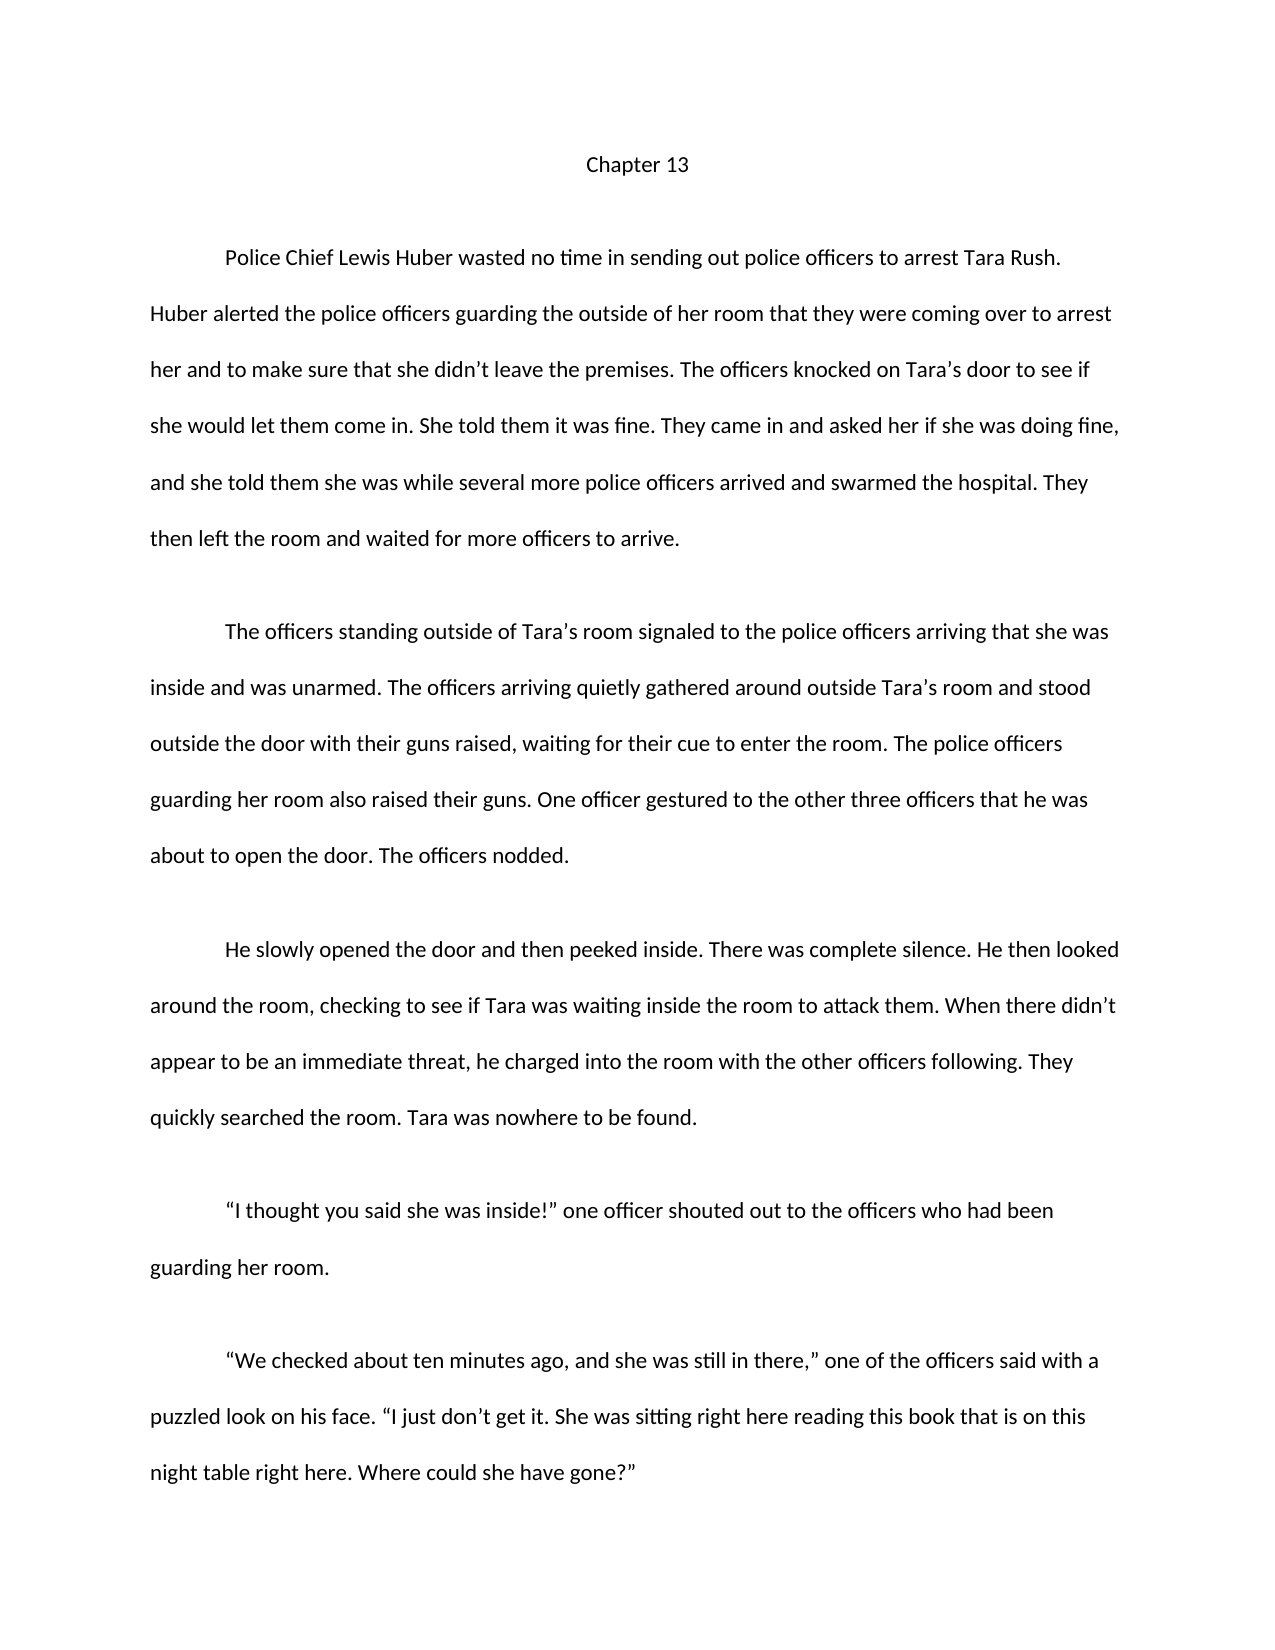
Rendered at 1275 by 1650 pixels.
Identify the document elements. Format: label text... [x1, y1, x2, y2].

text Chapter 13 [150, 150, 1125, 178]
text The officers standing outside of Tara’s room signaled to the police officers arriving that she was inside and was unarmed. The officers arriving quietly gathered around outside Tara’s room and stood outside the door with their guns raised, waiting for their cue to enter the room. The police officers guarding her room also raised their guns. One officer gestured to the other three officers that he was about to open the door. The officers nodded. [150, 617, 1125, 869]
text He slowly opened the door and then peeked inside. There was complete silence. He then looked around the room, checking to see if Tara was waiting inside the room to attack them. When there didn’t appear to be an immediate threat, he charged into the room with the other officers following. They quickly searched the room. Tara was nowhere to be found. [150, 935, 1125, 1131]
text Police Chief Lewis Huber wasted no time in sending out police officers to arrest Tara Rush. Huber alerted the police officers guarding the outside of her room that they were coming over to arrest her and to make sure that she didn’t leave the premises. The officers knocked on Tara’s door to see if she would let them come in. She told them it was fine. They came in and asked her if she was doing fine, and she told them she was while several more police officers arrived and swarmed the hospital. They then left the room and waited for more officers to arrive. [150, 243, 1125, 552]
text “We checked about ten minutes ago, and she was still in there,” one of the officers said with a puzzled look on his face. “I just don’t get it. She was sitting right here reading this book that is on this night table right here. Where could she have gone?” [150, 1346, 1125, 1486]
text “I thought you said she was inside!” one officer shouted out to the officers who had been guarding her room. [150, 1197, 1125, 1281]
